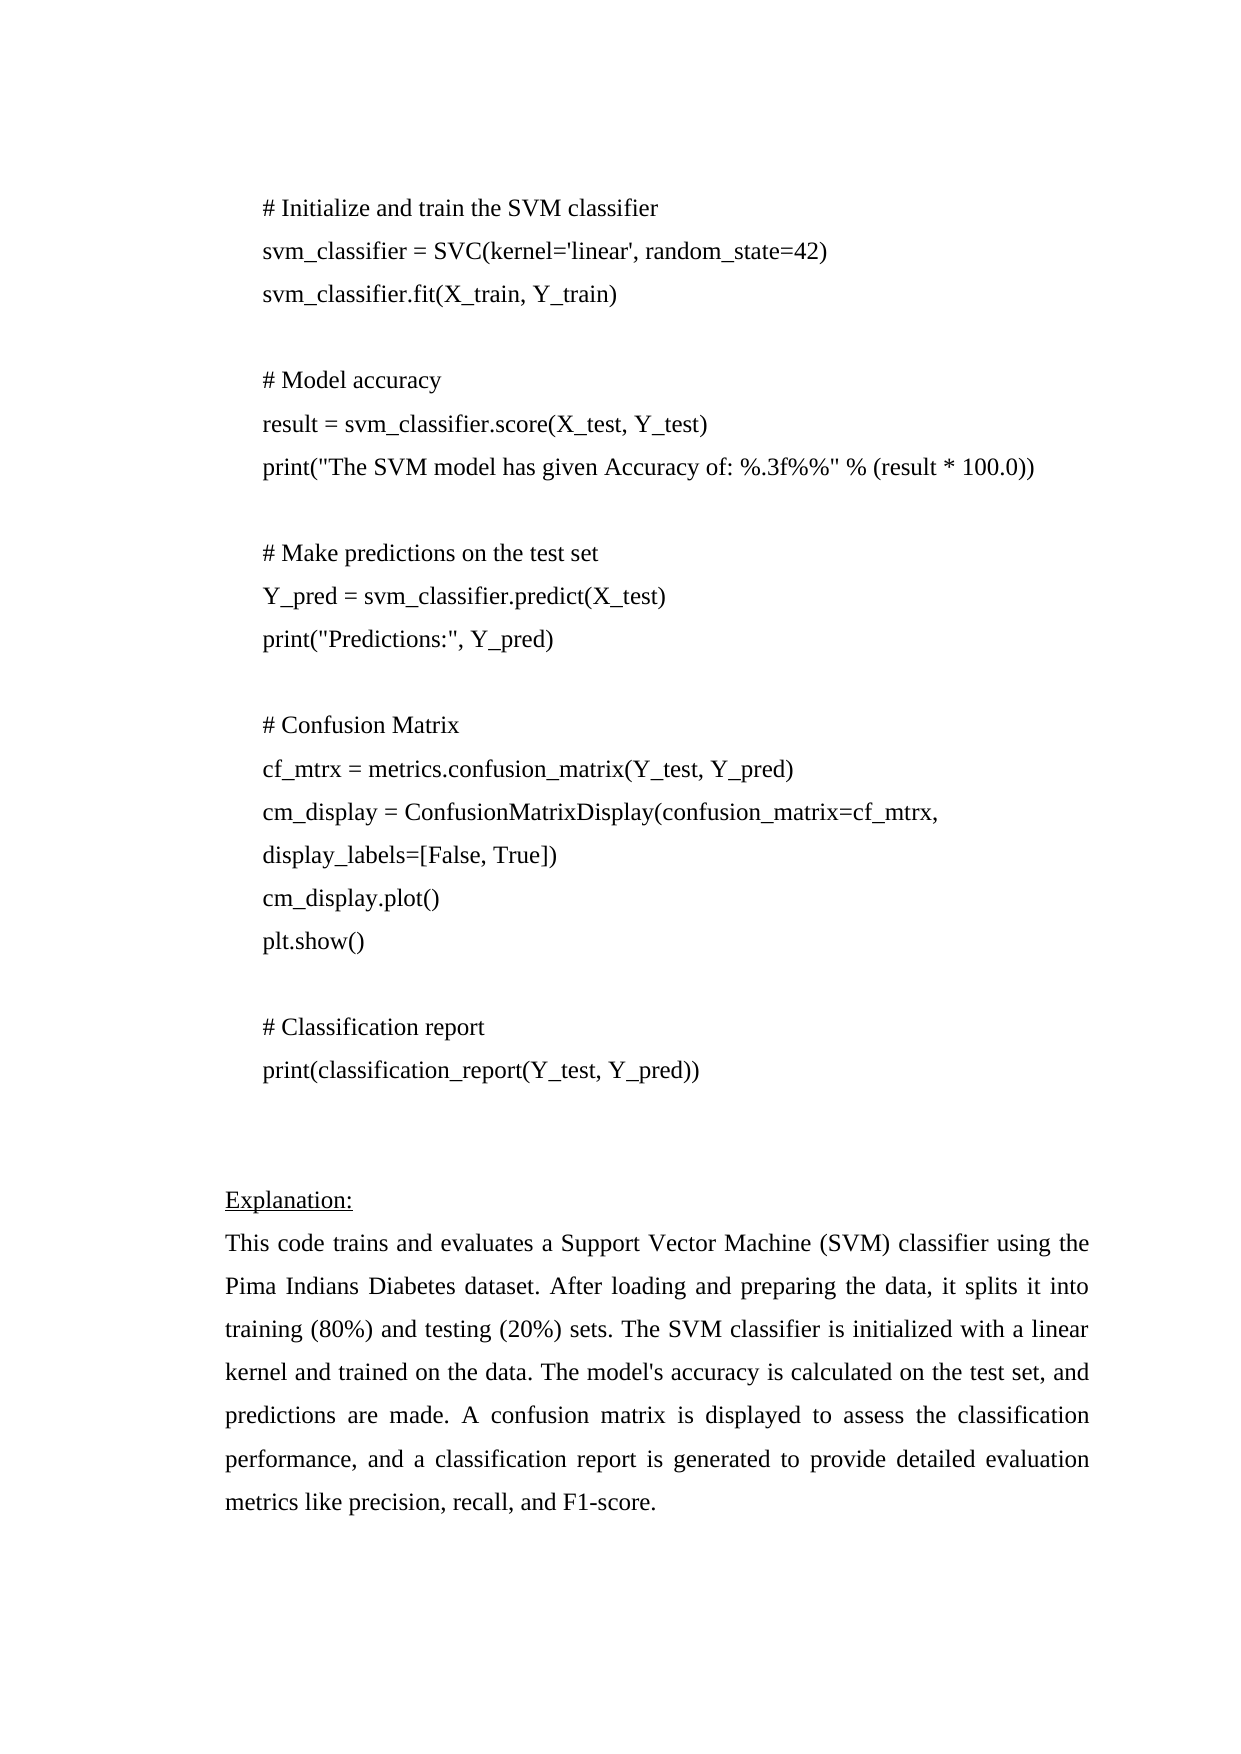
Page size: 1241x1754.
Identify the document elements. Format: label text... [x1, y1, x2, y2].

list svm_classifier = SVC(kernel='linear', random_state=42) [262, 236, 1090, 265]
list # Model accuracy [262, 366, 1090, 394]
list This code trains and evaluates a Support Vector Machine (SVM) classifier using the Pima Indians Diabetes dataset. After loading and preparing the data, it splits it into training (80%) and testing (20%) sets. The SVM classifier is initialized with a linear kernel and trained on the data. The model's accuracy is calculated on the test set, and predictions are made. A confusion matrix is displayed to assess the classification performance, and a classification report is generated to provide detailed evaluation metrics like precision, recall, and F1-score. [225, 1228, 1090, 1516]
list # Initialize and train the SVM classifier [262, 193, 1090, 222]
list result = svm_classifier.score(X_test, Y_test) [262, 409, 1090, 437]
list # Classification report [262, 1012, 1090, 1041]
list print("Predictions:", Y_pred) [262, 624, 1090, 653]
list svm_classifier.fit(X_train, Y_train) [262, 279, 1090, 308]
list cm_display.plot() [262, 883, 1090, 912]
list cm_display = ConfusionMatrixDisplay(confusion_matrix=cf_mtrx, display_labels=[False, True]) [262, 797, 1090, 869]
list cf_mtrx = metrics.confusion_matrix(Y_test, Y_pred) [262, 754, 1090, 782]
list print(classification_report(Y_test, Y_pred)) [262, 1056, 1090, 1084]
list print("The SVM model has given Accuracy of: %.3f%%" % (result * 100.0)) [262, 452, 1090, 481]
list # Confusion Matrix [262, 711, 1090, 739]
list Y_pred = svm_classifier.predict(X_test) [262, 581, 1090, 610]
list plt.show() [262, 926, 1090, 955]
list Explanation: [225, 1185, 1090, 1214]
list # Make predictions on the test set [262, 538, 1090, 567]
